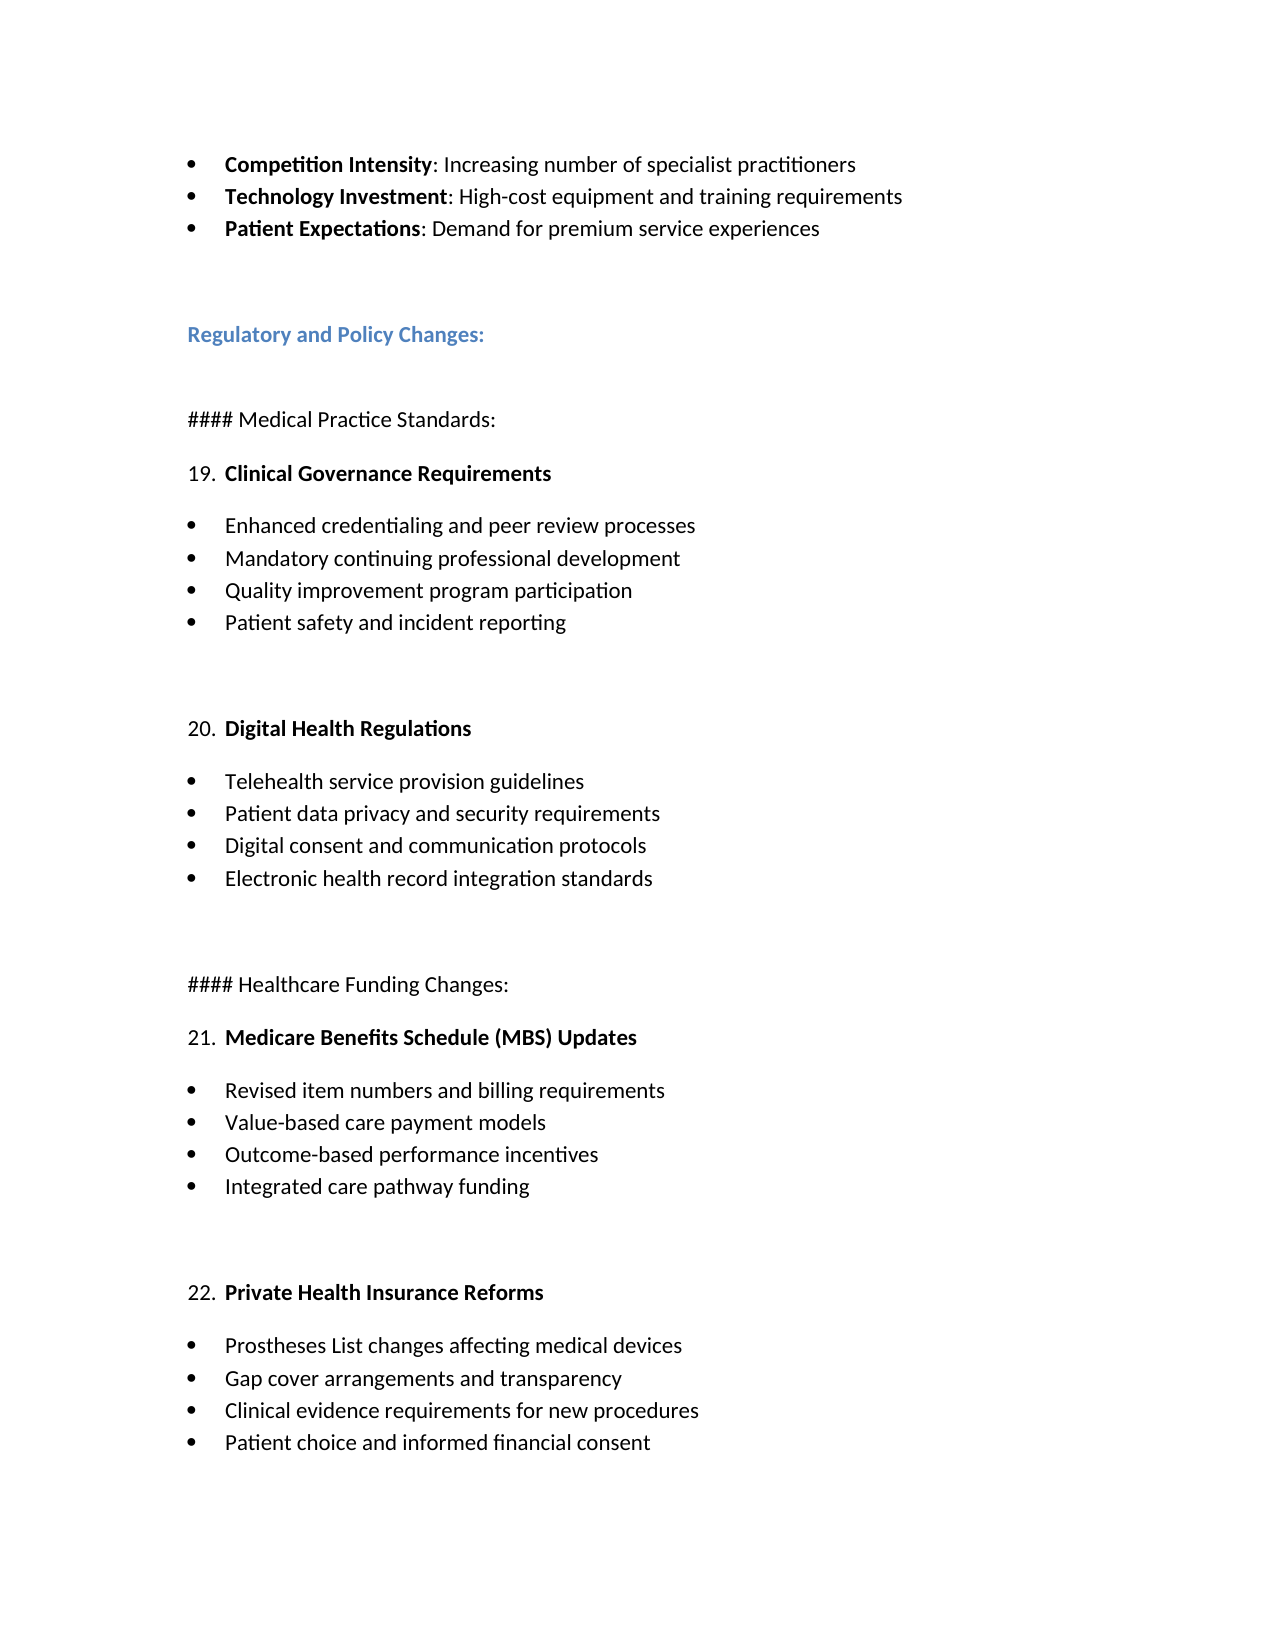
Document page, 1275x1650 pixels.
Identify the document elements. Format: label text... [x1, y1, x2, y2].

list Quality improvement program participation [187, 576, 1087, 604]
list Technology Investment: High-cost equipment and training requirements [187, 182, 1087, 210]
list Prostheses List changes affecting medical devices [187, 1332, 1087, 1359]
list Revised item numbers and billing requirements [187, 1076, 1087, 1104]
list Outcome-based performance incentives [187, 1140, 1087, 1168]
list Patient safety and incident reporting [187, 608, 1087, 636]
list Patient choice and informed financial consent [187, 1428, 1087, 1456]
list Gap cover arrangements and transparency [187, 1364, 1087, 1392]
subtitle Regulatory and Policy Changes: [187, 320, 1087, 348]
list Patient data privacy and security requirements [187, 799, 1087, 827]
list Digital consent and communication protocols [187, 832, 1087, 860]
text #### Healthcare Funding Changes: [187, 970, 1087, 998]
list Enhanced credentialing and peer review processes [187, 512, 1087, 540]
list Clinical Governance Requirements [187, 459, 1087, 487]
list Digital Health Regulations [187, 714, 1087, 742]
list Clinical evidence requirements for new procedures [187, 1396, 1087, 1424]
list Telehealth service provision guidelines [187, 767, 1087, 795]
list Integrated care pathway funding [187, 1172, 1087, 1201]
list Medicare Benefits Schedule (MBS) Updates [187, 1023, 1087, 1051]
list Competition Intensity: Increasing number of specialist practitioners [187, 150, 1087, 178]
list Patient Expectations: Demand for premium service experiences [187, 214, 1087, 242]
list Private Health Insurance Reforms [187, 1278, 1087, 1307]
text #### Medical Practice Standards: [187, 406, 1087, 434]
list Mandatory continuing professional development [187, 544, 1087, 572]
list Value-based care payment models [187, 1108, 1087, 1136]
list Electronic health record integration standards [187, 864, 1087, 892]
